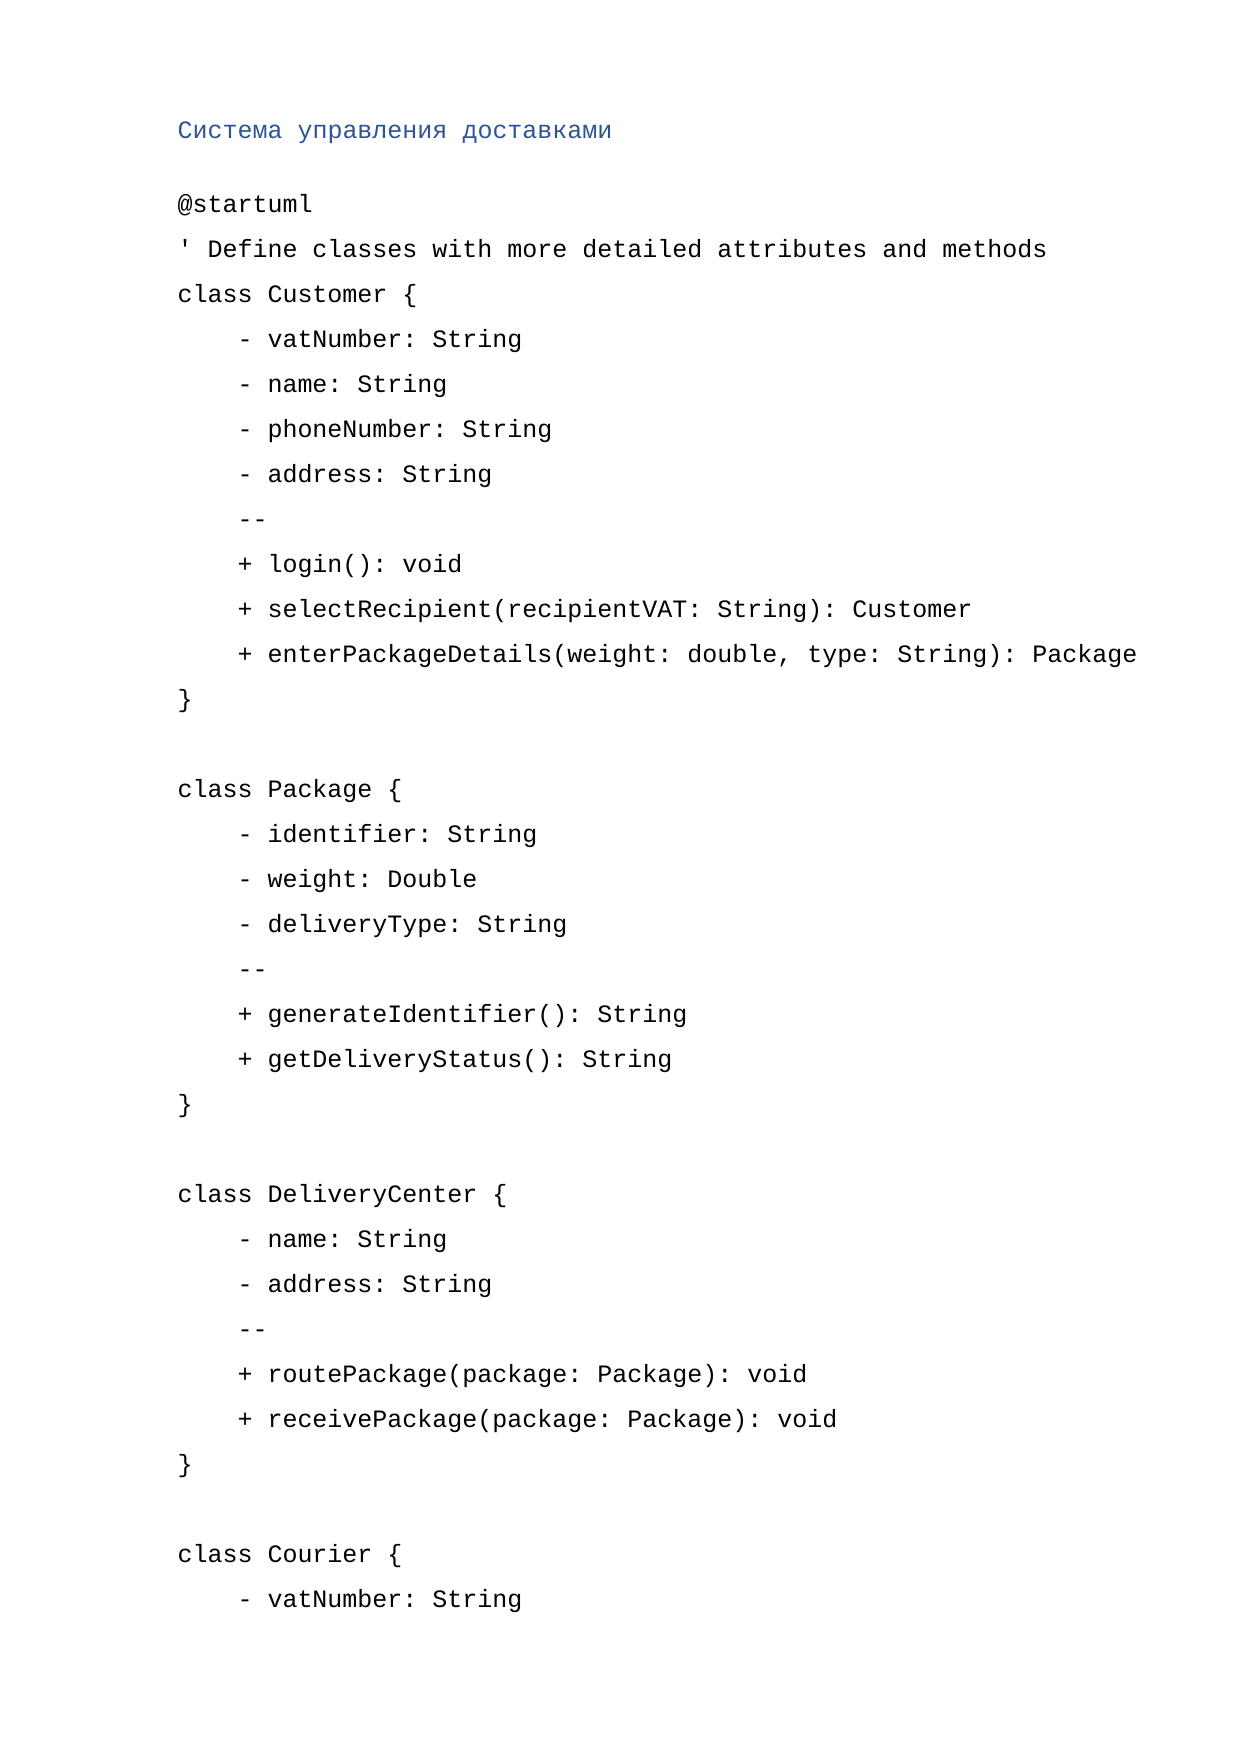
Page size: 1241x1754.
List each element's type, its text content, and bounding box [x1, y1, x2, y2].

text - name: String [177, 1226, 1152, 1255]
text - weight: Double [177, 866, 1152, 895]
subtitle Система управления доставками [177, 118, 1152, 146]
text - address: String [177, 1271, 1152, 1300]
text - phoneNumber: String [177, 416, 1152, 445]
text } [177, 686, 1152, 715]
text class DeliveryCenter { [177, 1181, 1152, 1210]
text + generateIdentifier(): String [177, 1001, 1152, 1030]
text + routePackage(package: Package): void [177, 1361, 1152, 1390]
text - identifier: String [177, 821, 1152, 850]
text @startuml [177, 191, 1152, 220]
text + selectRecipient(recipientVAT: String): Customer [177, 596, 1152, 625]
text -- [177, 1316, 1152, 1345]
text - deliveryType: String [177, 911, 1152, 940]
text class Customer { [177, 281, 1152, 310]
text } [177, 1091, 1152, 1120]
text ' Define classes with more detailed attributes and methods [177, 236, 1152, 265]
text class Courier { [177, 1541, 1152, 1570]
text + login(): void [177, 551, 1152, 580]
text + getDeliveryStatus(): String [177, 1046, 1152, 1075]
text class Package { [177, 776, 1152, 805]
text + enterPackageDetails(weight: double, type: String): Package [177, 641, 1152, 670]
text + receivePackage(package: Package): void [177, 1406, 1152, 1435]
text - vatNumber: String [177, 326, 1152, 355]
text - address: String [177, 461, 1152, 490]
text - vatNumber: String [177, 1586, 1152, 1615]
text } [177, 1451, 1152, 1480]
text -- [177, 956, 1152, 985]
text - name: String [177, 371, 1152, 400]
text -- [177, 506, 1152, 535]
